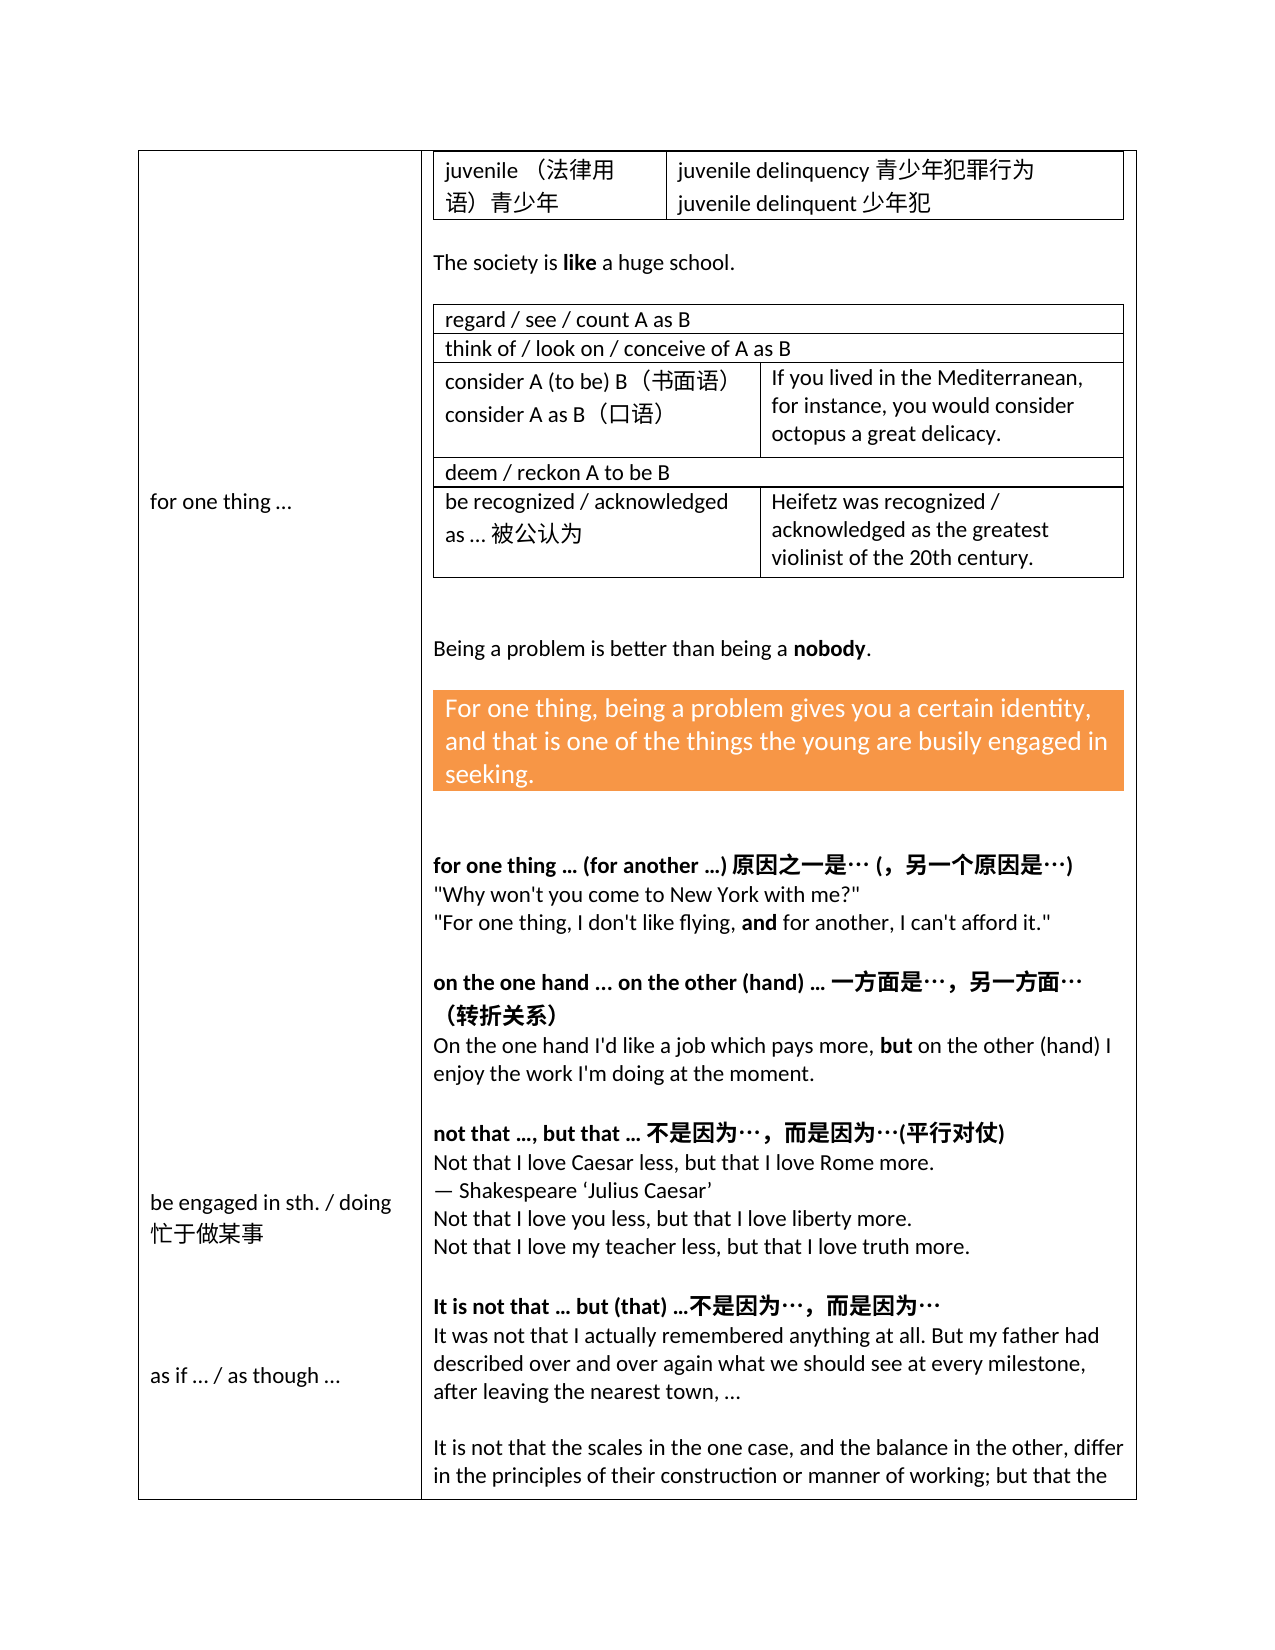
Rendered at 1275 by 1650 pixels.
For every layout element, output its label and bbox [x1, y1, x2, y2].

table_header [422, 151, 1136, 1499]
table_header [139, 151, 421, 1499]
